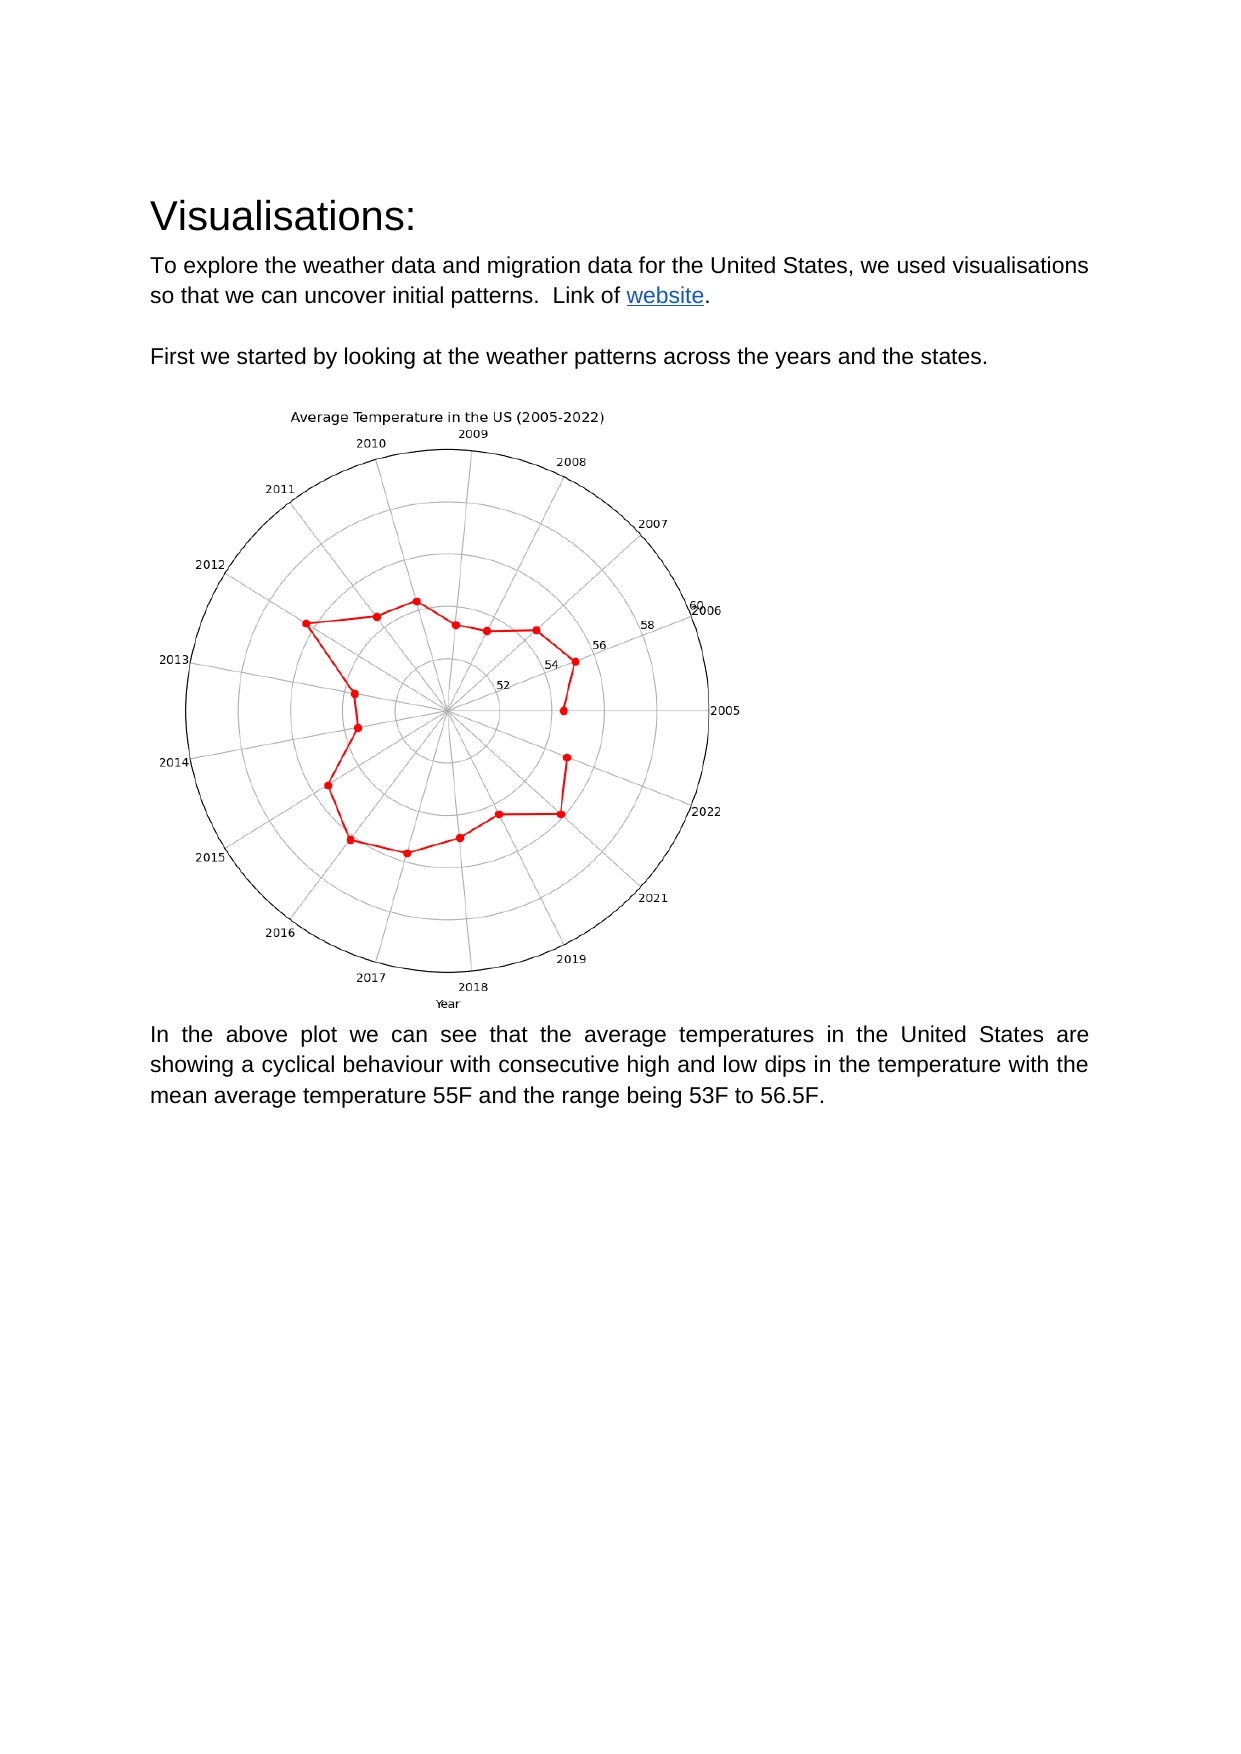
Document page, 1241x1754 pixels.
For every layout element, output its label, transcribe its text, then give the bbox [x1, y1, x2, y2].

text To explore the weather data and migration data for the United States, we used visualisations so that we can uncover initial patterns. Link of website. [150, 252, 1090, 309]
subtitle Visualisations: [150, 192, 1090, 239]
text First we started by looking at the weather patterns across the years and the states. [150, 343, 1090, 369]
text In the above plot we can see that the average temperatures in the United States are showing a cyclical behaviour with consecutive high and low dips in the temperature with the mean average temperature 55F and the range being 53F to 56.5F. [150, 1021, 1090, 1108]
picture [150, 403, 748, 1018]
